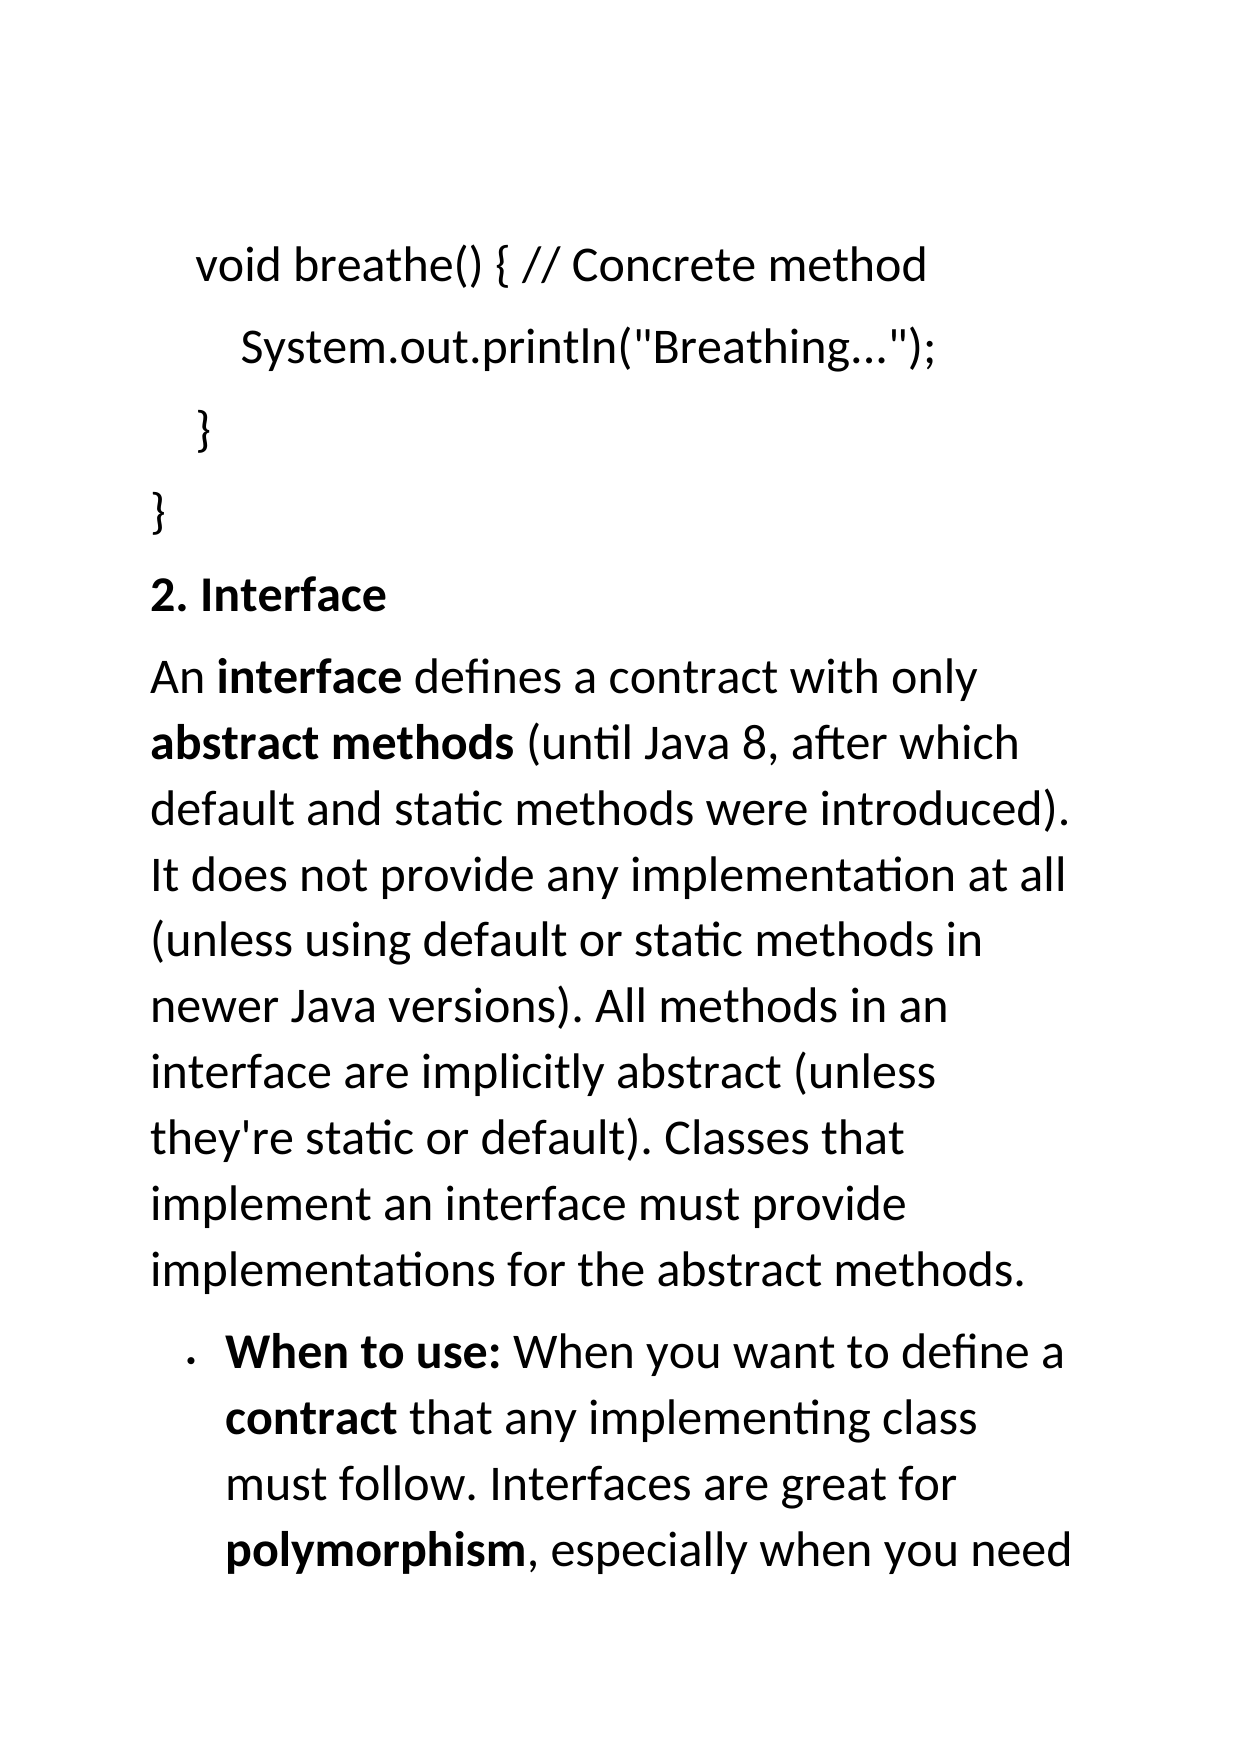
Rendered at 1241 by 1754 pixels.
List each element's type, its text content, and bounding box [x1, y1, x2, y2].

text } [150, 397, 1090, 458]
text System.out.println("Breathing..."); [150, 315, 1090, 376]
text An interface defines a contract with only abstract methods (until Java 8, after which default and static methods were introduced). It does not provide any implementation at all (unless using default or static methods in newer Java versions). All methods in an interface are implicitly abstract (unless they're static or default). Classes that implement an interface must provide implementations for the abstract methods. [150, 645, 1090, 1298]
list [187, 1320, 1090, 1578]
text void breathe() { // Concrete method [150, 232, 1090, 293]
text } [150, 480, 1090, 541]
text 2. Interface [150, 562, 1090, 623]
